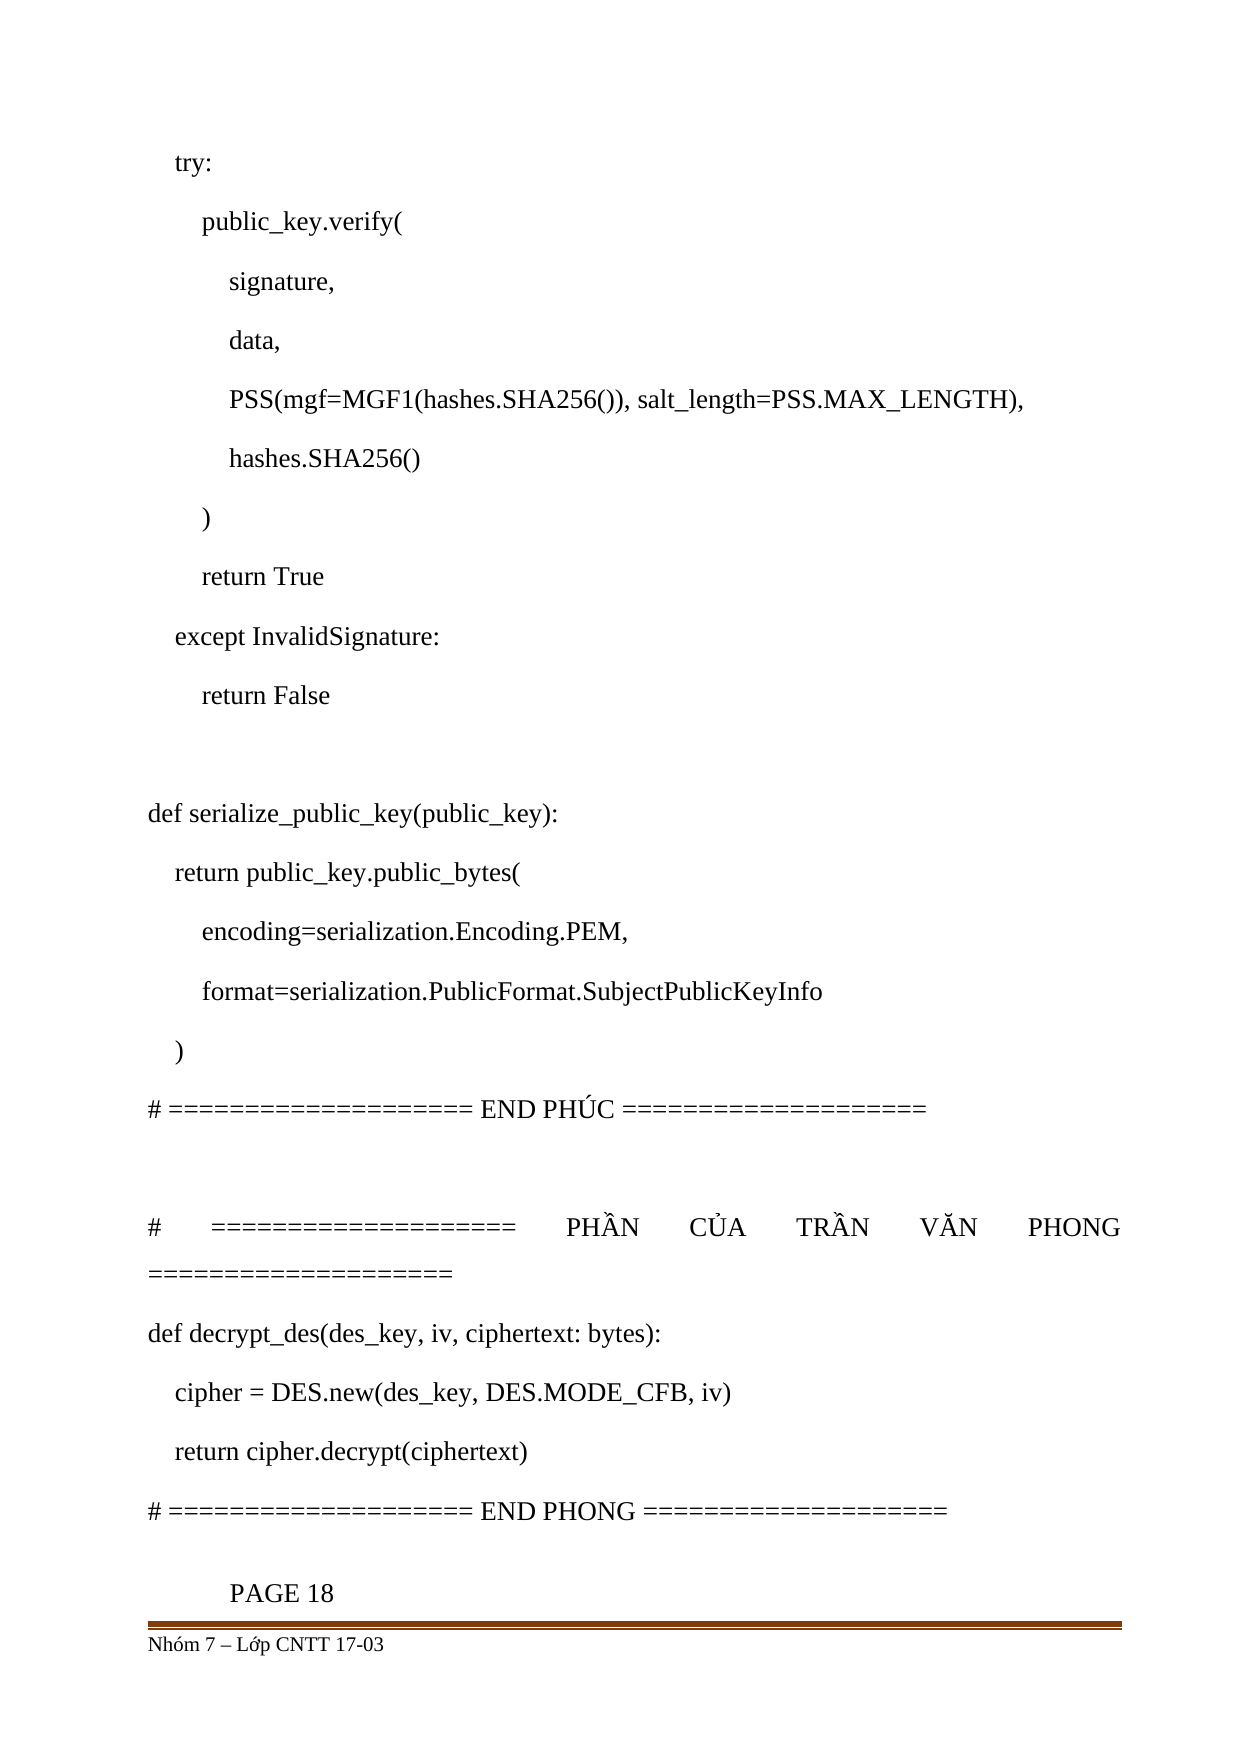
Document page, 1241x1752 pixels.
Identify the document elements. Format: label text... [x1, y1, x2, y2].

text # ==================== PHẦN CỦA TRẦN VĂN PHONG ==================== [148, 1211, 1122, 1289]
text format=serialization.PublicFormat.SubjectPublicKeyInfo [148, 975, 1122, 1006]
text PSS(mgf=MGF1(hashes.SHA256()), salt_length=PSS.MAX_LENGTH), [148, 383, 1122, 414]
text # ==================== END PHÚC ==================== [148, 1093, 1122, 1124]
text data, [148, 324, 1122, 355]
text # ==================== END PHONG ==================== [148, 1495, 1122, 1526]
text ) [148, 501, 1122, 532]
text hashes.SHA256() [148, 442, 1122, 473]
text def decrypt_des(des_key, iv, ciphertext: bytes): [148, 1317, 1122, 1348]
text return True [148, 561, 1122, 592]
text return public_key.public_bytes( [148, 856, 1122, 887]
text signature, [148, 265, 1122, 296]
text cipher = DES.new(des_key, DES.MODE_CFB, iv) [148, 1376, 1122, 1407]
text return cipher.decrypt(ciphertext) [148, 1436, 1122, 1467]
text ) [148, 1034, 1122, 1065]
text encoding=serialization.Encoding.PEM, [148, 916, 1122, 947]
text except InvalidSignature: [148, 620, 1122, 651]
text try: [148, 146, 1122, 177]
text public_key.verify( [148, 206, 1122, 237]
text def serialize_public_key(public_key): [148, 797, 1122, 828]
text return False [148, 679, 1122, 710]
